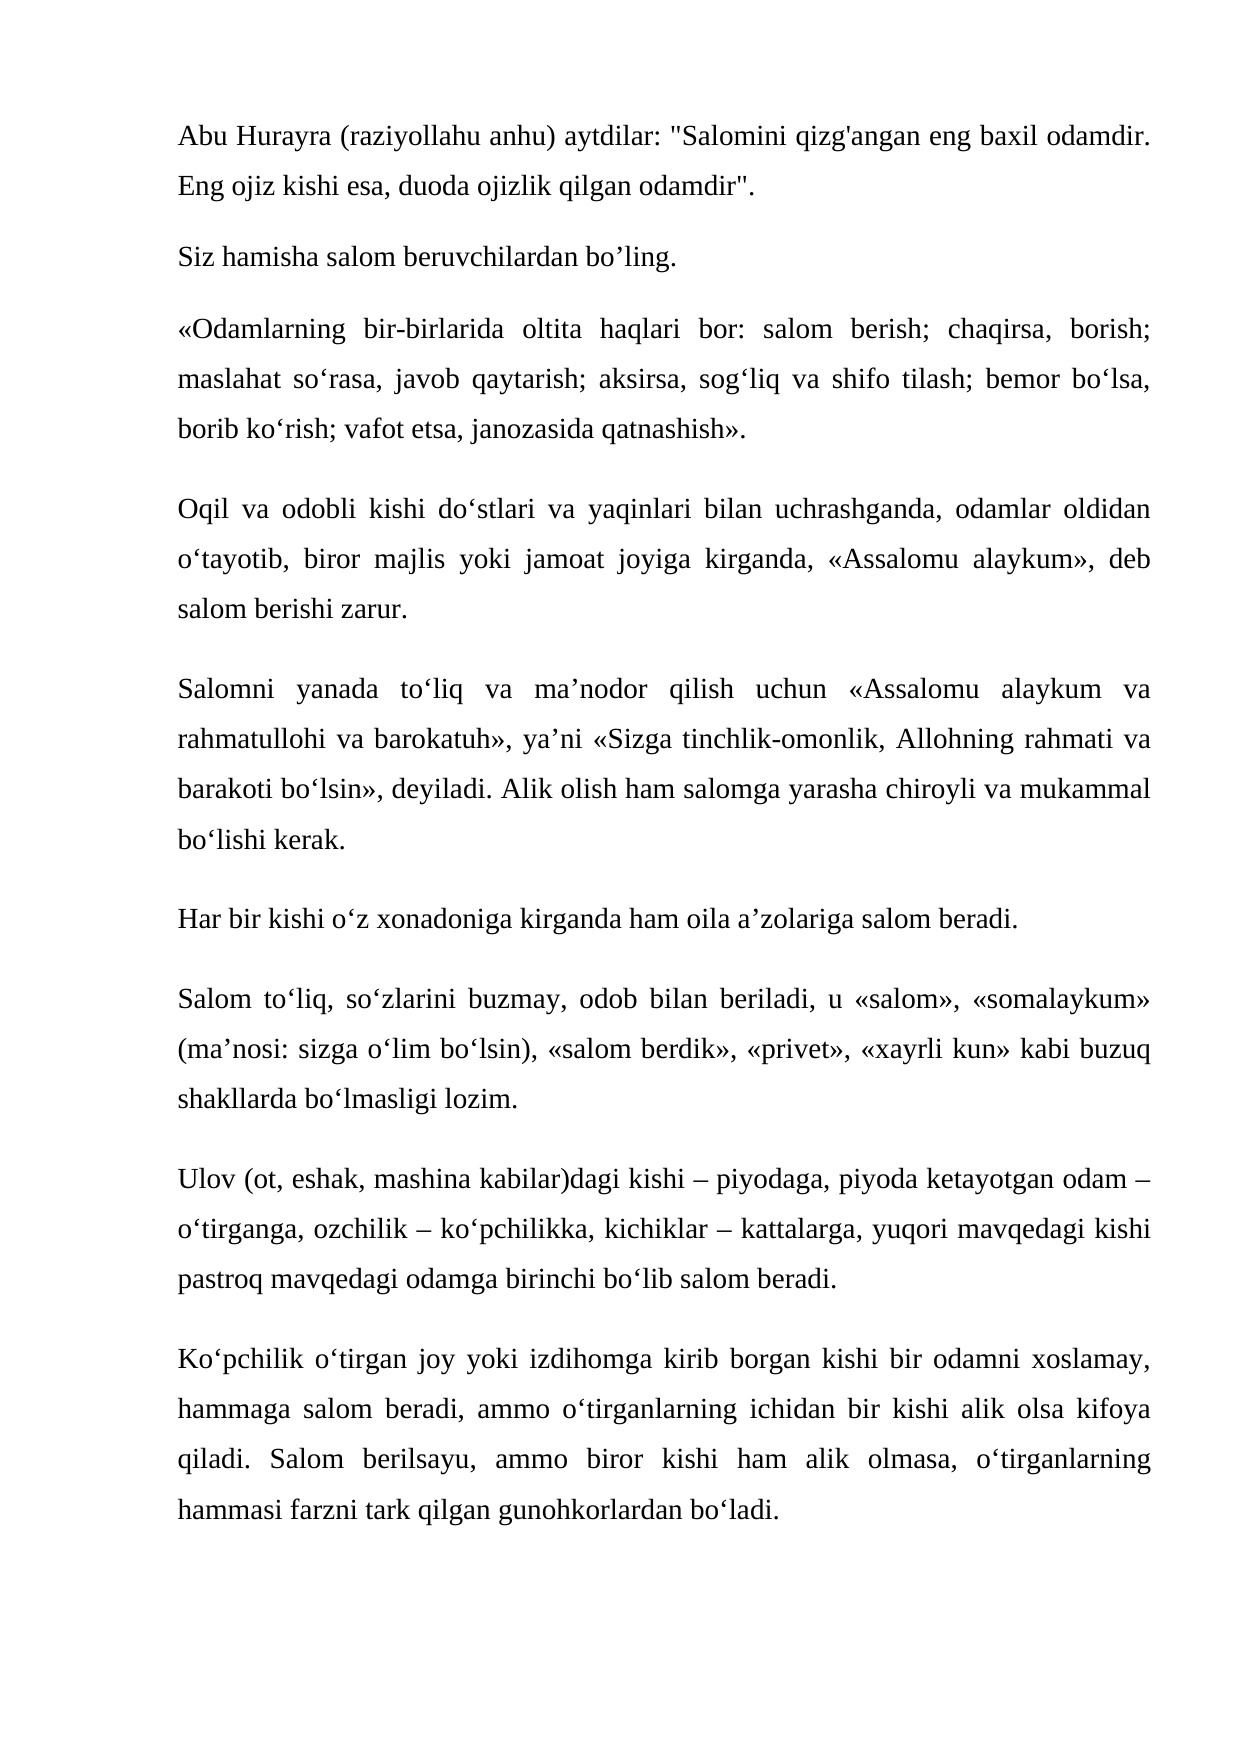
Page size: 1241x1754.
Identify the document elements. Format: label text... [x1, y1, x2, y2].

text Abu Hurayra (raziyollahu anhu) aytdilar: "Salomini qizg'angan eng baxil odamdir. Eng ojiz kishi esa, duoda ojizlik qilgan odamdir". [177, 118, 1152, 202]
text Siz hamisha salom beruvchilardan bo’ling. [177, 239, 1152, 273]
text Ulov (ot, eshak, mashina kabilar)dagi kishi – piyodaga, piyoda ketayotgan odam – o‘tirganga, ozchilik – ko‘pchilikka, kichiklar – kattalarga, yuqori mavqedagi kishi pastroq mavqedagi odamga birinchi bo‘lib salom beradi. [177, 1161, 1152, 1295]
text Oqil va odobli kishi do‘stlari va yaqinlari bilan uchrashganda, odamlar oldidan o‘tayotib, biror majlis yoki jamoat joyiga kirganda, «Assalomu alaykum», deb salom berishi zarur. [177, 491, 1152, 625]
text «Odamlarning bir-birlarida oltita haqlari bor: salom berish; chaqirsa, borish; maslahat so‘rasa, javob qaytarish; aksirsa, sog‘liq va shifo tilash; bemor bo‘lsa, borib ko‘rish; vafot etsa, janozasida qatnashish». [177, 311, 1152, 445]
text Salomni yanada to‘liq va ma’nodor qilish uchun «Assalomu alaykum va rahmatullohi va barokatuh», ya’ni «Sizga tinchlik-omonlik, Allohning rahmati va barakoti bo‘lsin», deyiladi. Alik olish ham salomga yarasha chiroyli va mukammal bo‘lishi kerak. [177, 671, 1152, 855]
text Har bir kishi o‘z xonadoniga kirganda ham oila a’zolariga salom beradi. [177, 901, 1152, 935]
text Ko‘pchilik o‘tirgan joy yoki izdihomga kirib borgan kishi bir odamni xoslamay, hammaga salom beradi, ammo o‘tirganlarning ichidan bir kishi alik olsa kifoya qiladi. Salom berilsayu, ammo biror kishi ham alik olmasa, o‘tirganlarning hammasi farzni tark qilgan gunohkorlardan bo‘ladi. [177, 1341, 1152, 1526]
text Salom to‘liq, so‘zlarini buzmay, odob bilan beriladi, u «salom», «somalaykum» (ma’nosi: sizga o‘lim bo‘lsin), «salom berdik», «privet», «xayrli kun» kabi buzuq shakllarda bo‘lmasligi lozim. [177, 981, 1152, 1115]
